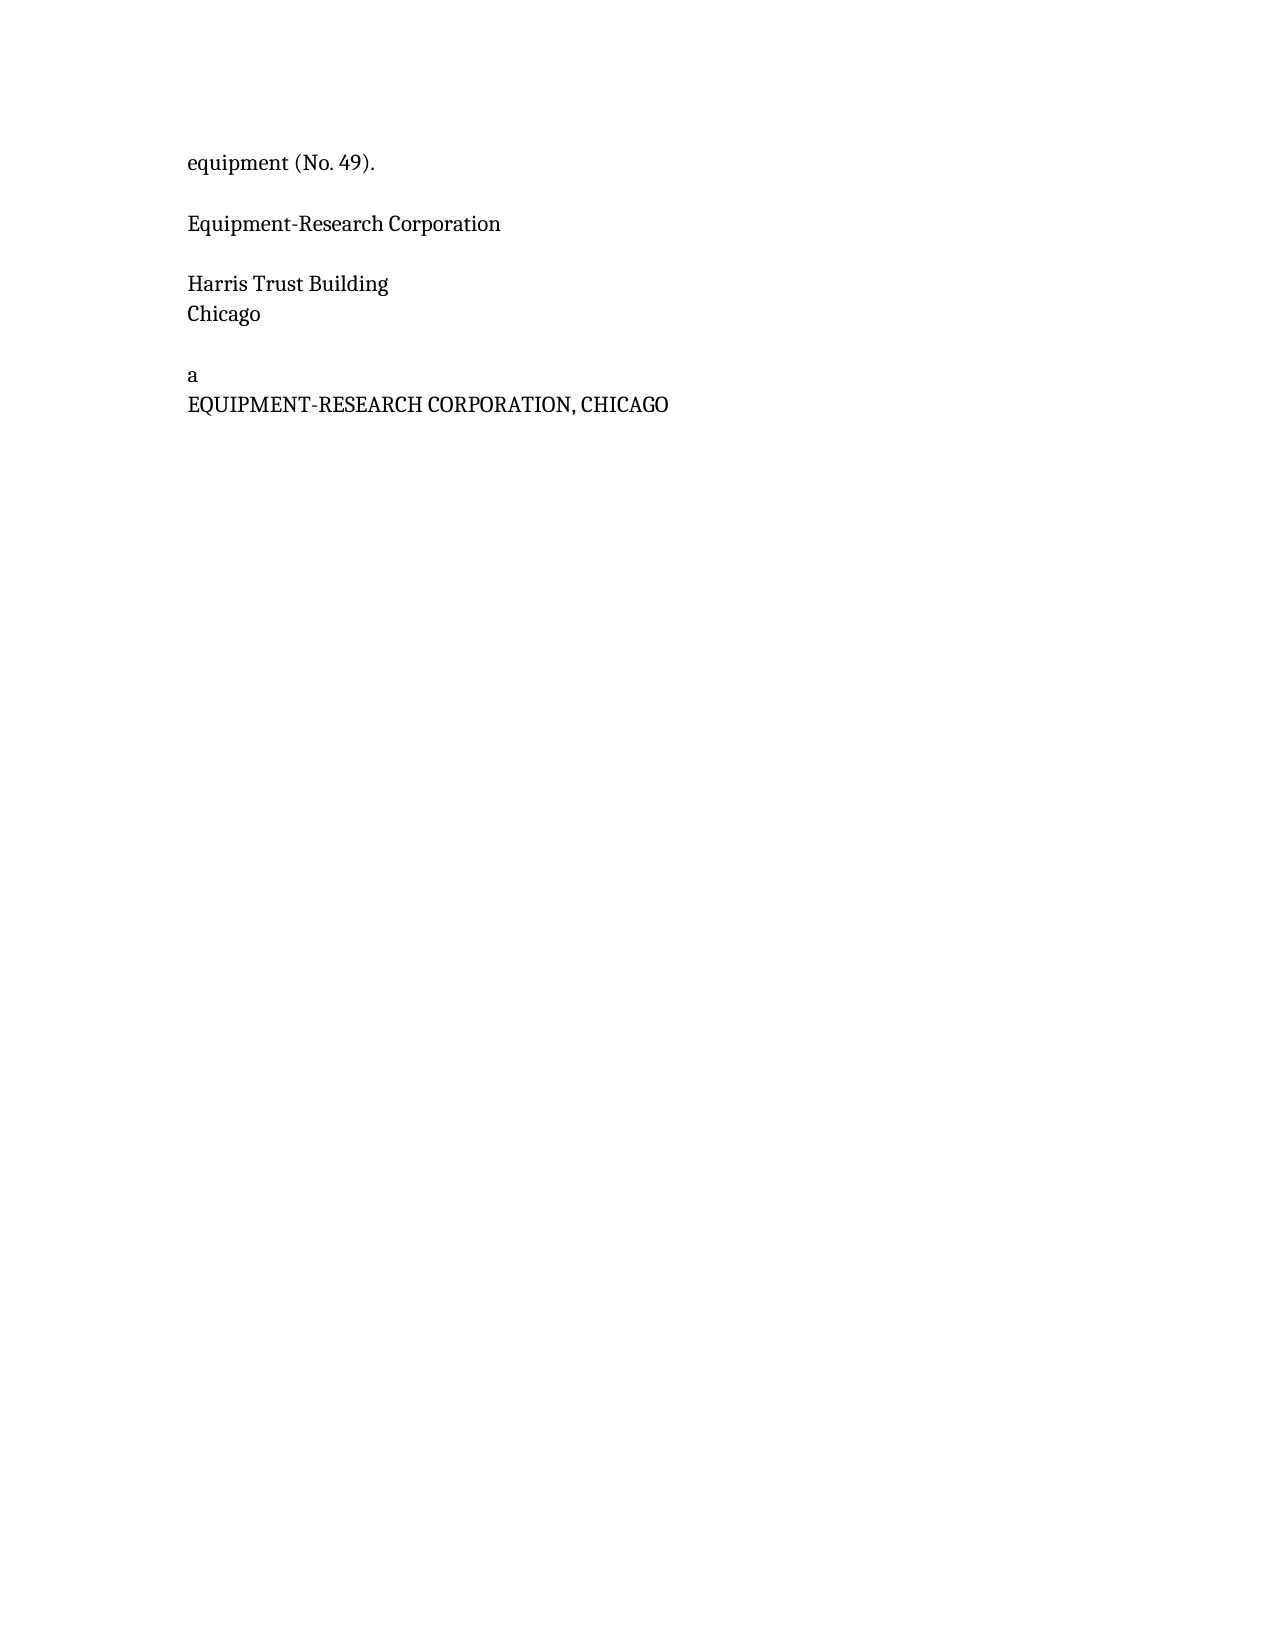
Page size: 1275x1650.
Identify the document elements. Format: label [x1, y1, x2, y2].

text [187, 150, 1087, 448]
